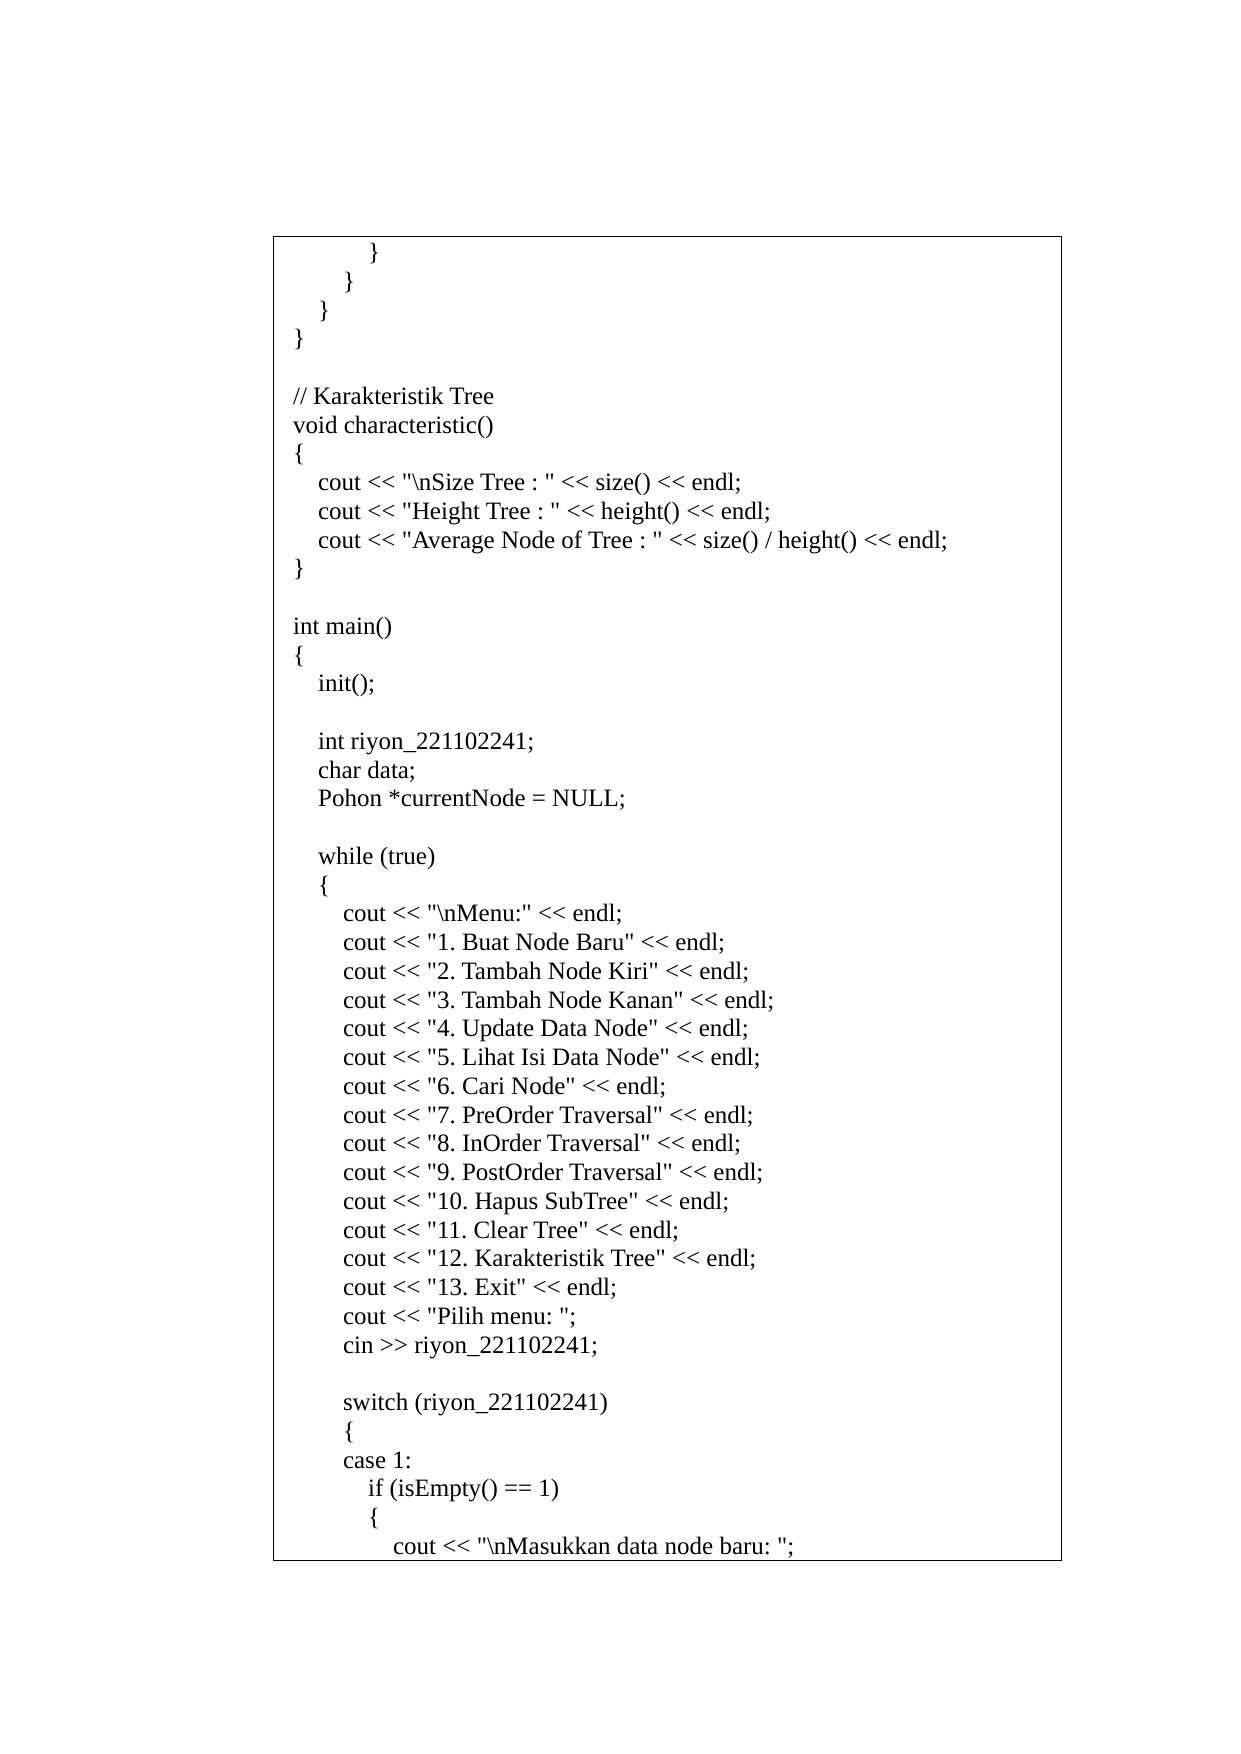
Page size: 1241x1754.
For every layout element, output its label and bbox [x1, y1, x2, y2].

table_header [274, 237, 1061, 1560]
